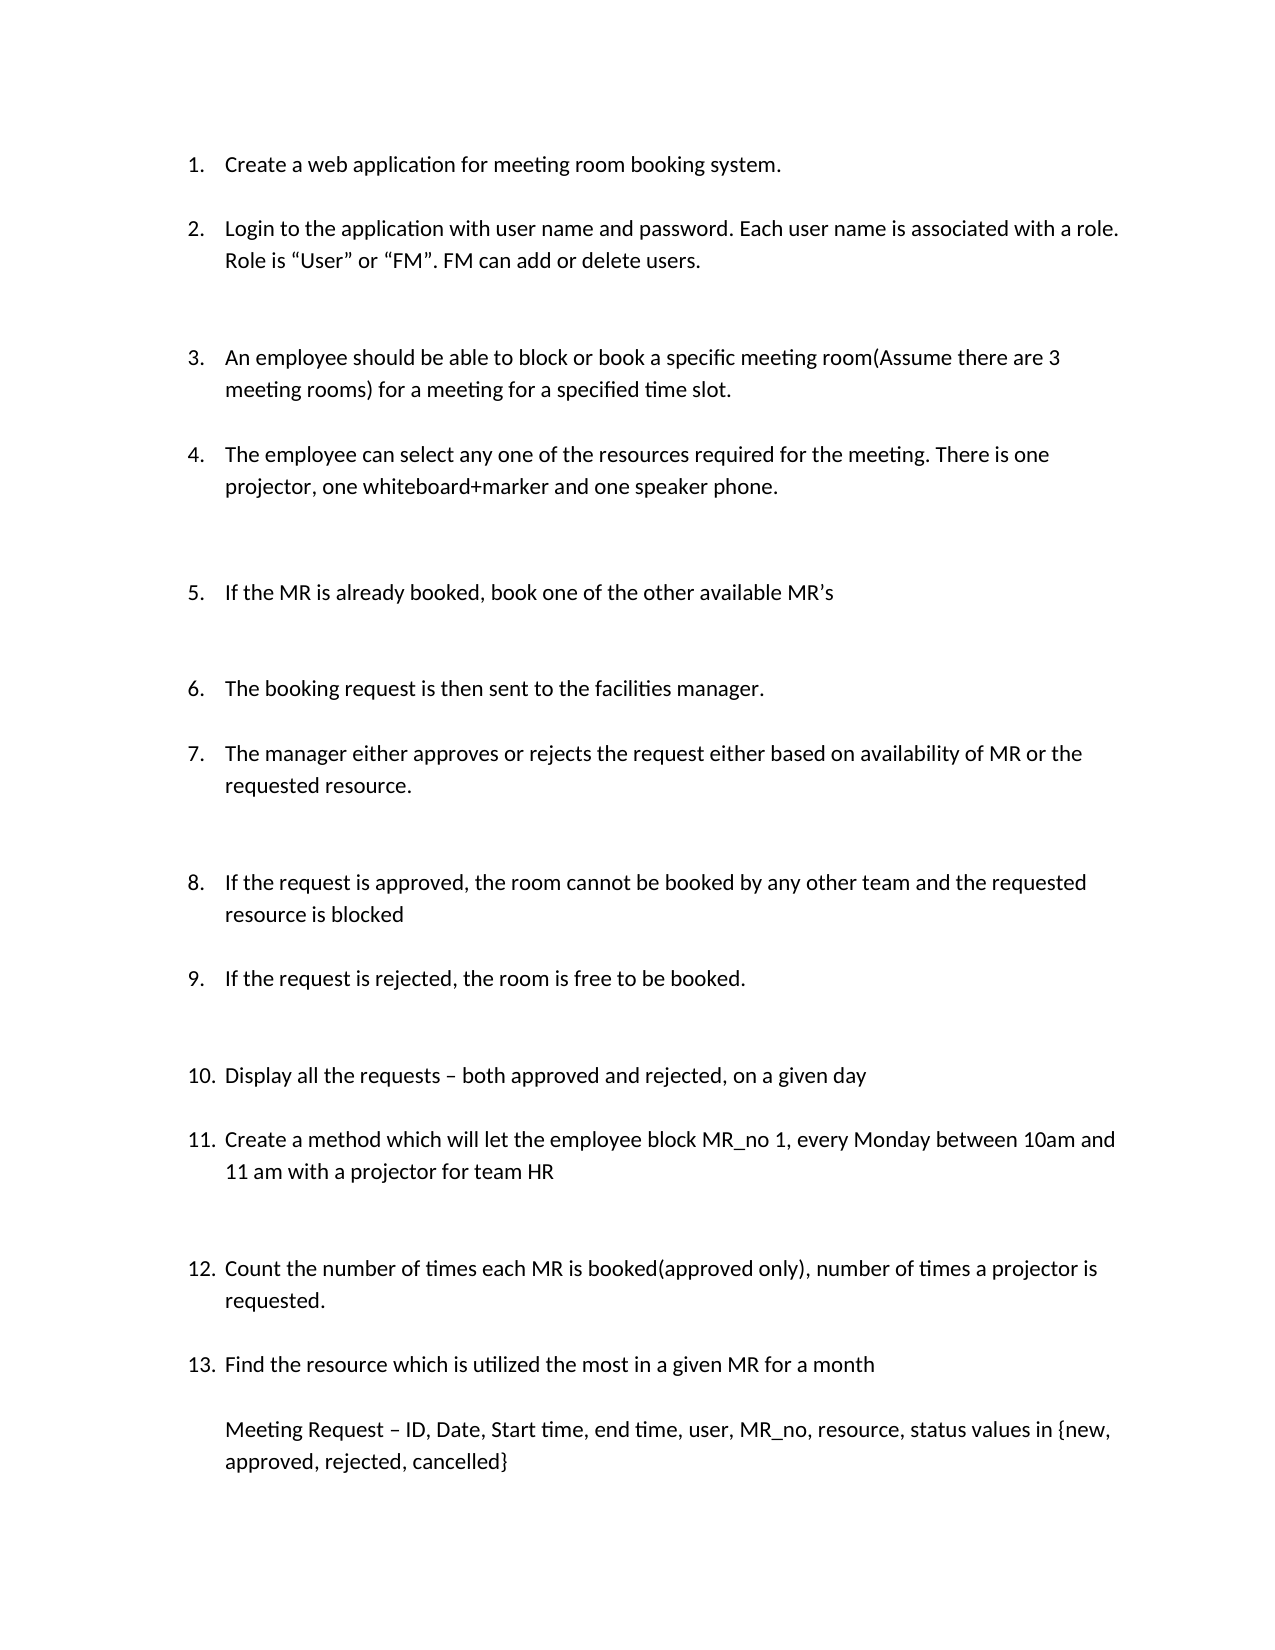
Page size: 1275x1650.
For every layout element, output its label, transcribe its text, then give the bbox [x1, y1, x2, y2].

list Create a method which will let the employee block MR_no 1, every Monday between 10am and 11 am with a projector for team HR [187, 1125, 1125, 1185]
list Count the number of times each MR is booked(approved only), number of times a projector is requested. [187, 1254, 1125, 1314]
list The booking request is then sent to the facilities manager. [187, 674, 1125, 702]
list If the request is approved, the room cannot be booked by any other team and the requested resource is blocked [187, 868, 1125, 928]
list Create a web application for meeting room booking system. [187, 150, 1125, 178]
list The employee can select any one of the resources required for the meeting. There is one projector, one whiteboard+marker and one speaker phone. [187, 440, 1125, 500]
list Find the resource which is utilized the most in a given MR for a month [187, 1350, 1125, 1378]
list Display all the requests – both approved and rejected, on a given day [187, 1061, 1125, 1089]
list The manager either approves or rejects the request either based on availability of MR or the requested resource. [187, 739, 1125, 799]
list If the request is rejected, the room is free to be booked. [187, 964, 1125, 992]
list If the MR is already booked, book one of the other available MR’s [187, 578, 1125, 606]
list Login to the application with user name and password. Each user name is associated with a role. Role is “User” or “FM”. FM can add or delete users. [187, 214, 1125, 274]
list Meeting Request – ID, Date, Start time, end time, user, MR_no, resource, status values in {new, approved, rejected, cancelled} [225, 1415, 1125, 1475]
list An employee should be able to block or book a specific meeting room(Assume there are 3 meeting rooms) for a meeting for a specified time slot. [187, 343, 1125, 403]
